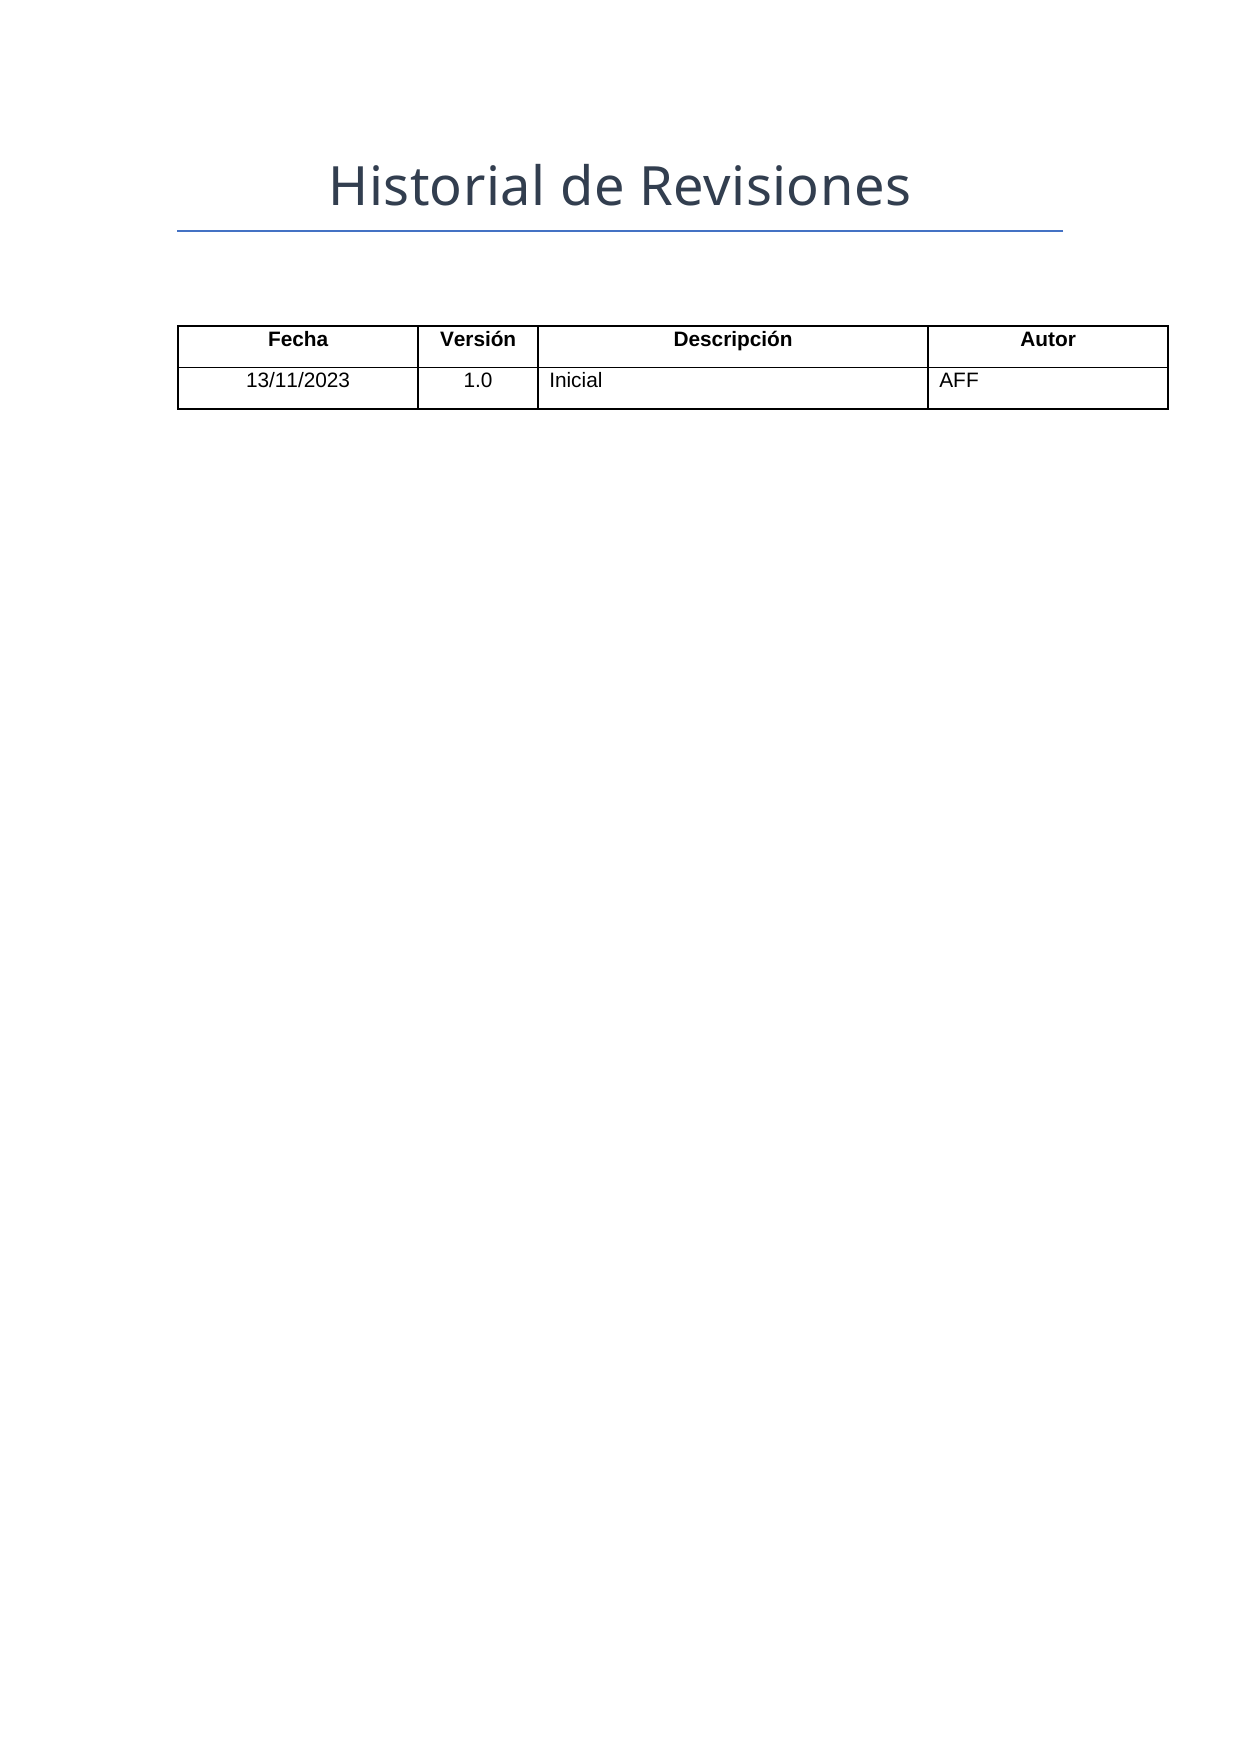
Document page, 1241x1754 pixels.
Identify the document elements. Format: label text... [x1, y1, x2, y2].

table_cell 13/11/2023 [179, 368, 417, 408]
table_header Versión [419, 327, 537, 367]
table_cell 1.0 [419, 368, 537, 408]
table_cell AFF [929, 368, 1167, 408]
title Historial de Revisiones [177, 148, 1063, 230]
table_header Fecha [179, 327, 417, 367]
table_header Autor [929, 327, 1167, 367]
table_cell Inicial [539, 368, 927, 408]
table_header Descripción [539, 327, 927, 367]
